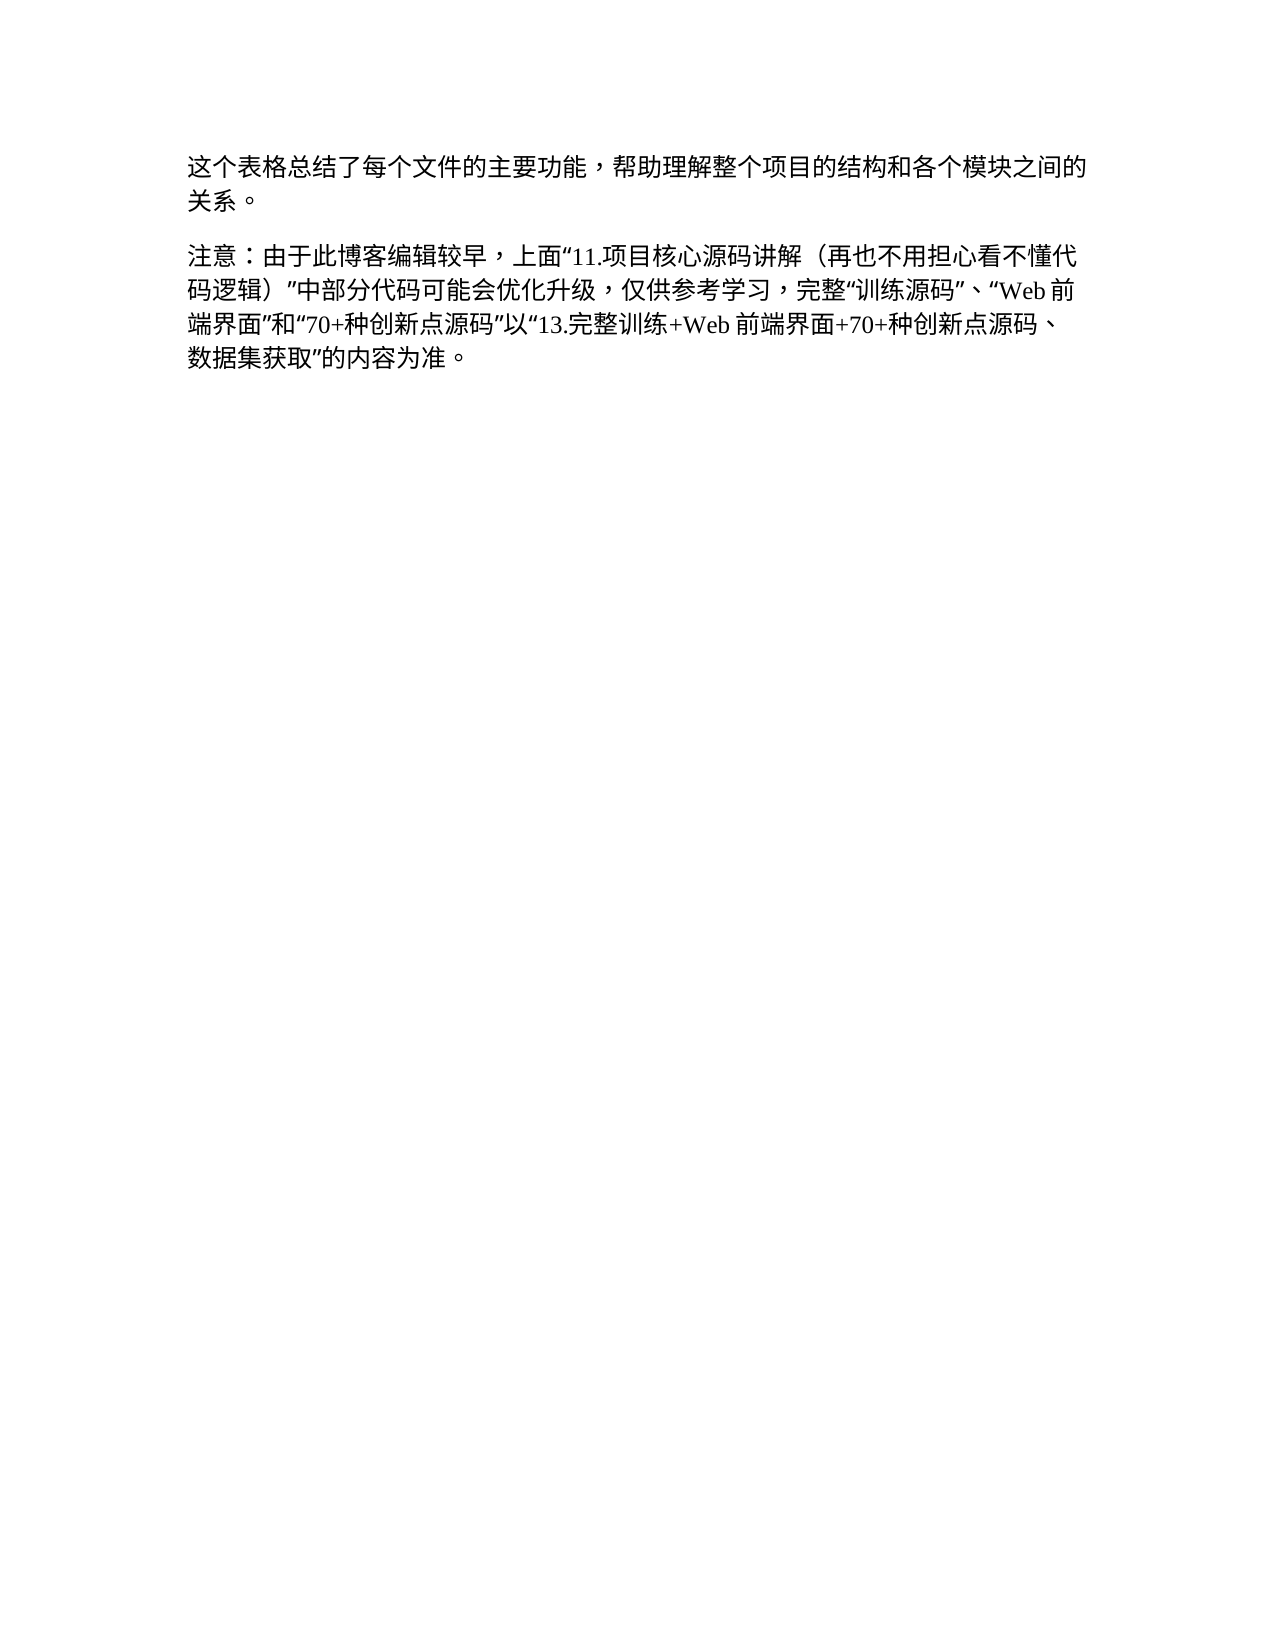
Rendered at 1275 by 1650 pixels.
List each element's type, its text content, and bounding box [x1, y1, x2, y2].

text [187, 150, 1087, 218]
text 注意：由于此博客编辑较早，上面“11.项目核心源码讲解（再也不用担心看不懂代码逻辑）”中部分代码可能会优化升级，仅供参考学习，完整“训练源码”、“Web前端界面”和“70+种创新点源码”以“13.完整训练+Web前端界面+70+种创新点源码、数据集获取”的内容为准。 [187, 239, 1087, 375]
